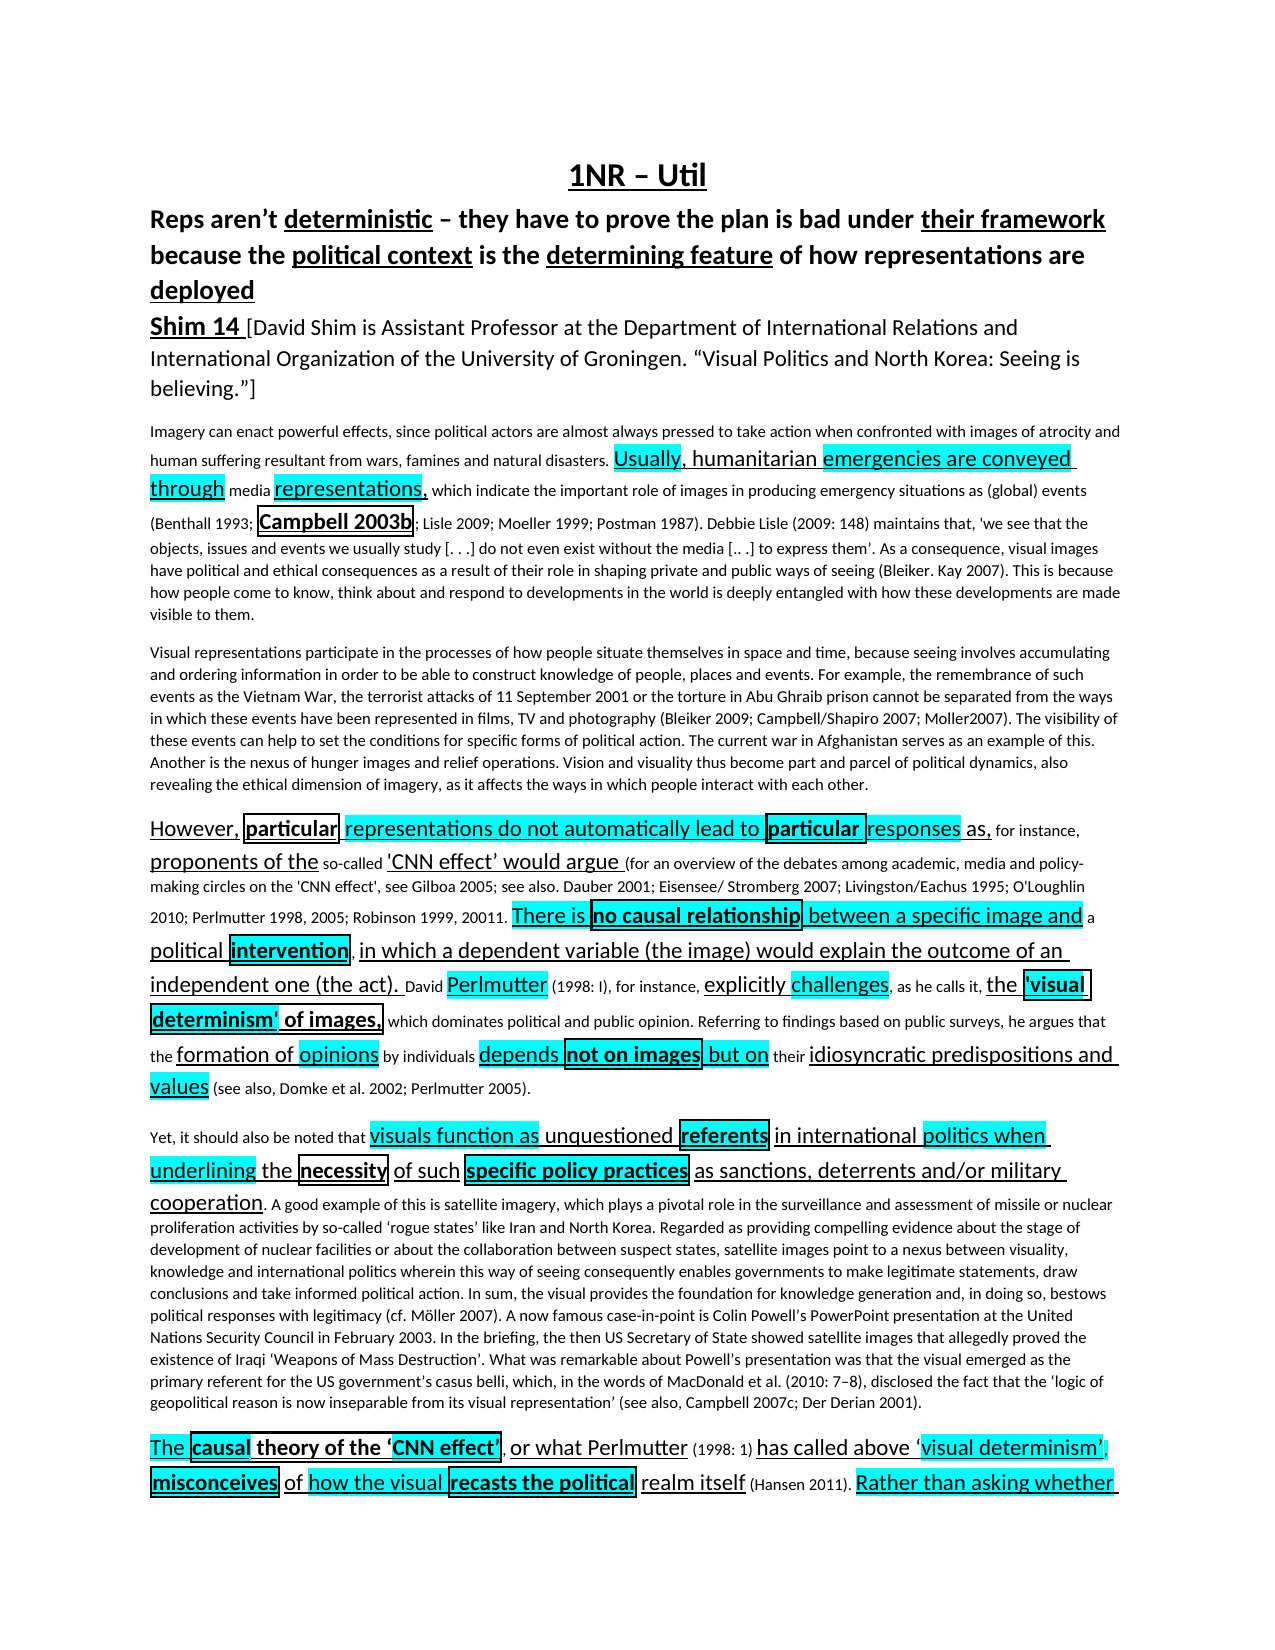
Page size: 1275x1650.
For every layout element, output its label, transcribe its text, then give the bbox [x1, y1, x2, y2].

text Yet, it should also be noted that visuals function as unquestioned referents in international politics when underlining the necessity of such specific policy practices as sanctions, deterrents and/or military cooperation. A good example of this is satellite imagery, which plays a pivotal role in the surveillance and assessment of missile or nuclear proliferation activities by so-called ‘rogue states’ like Iran and North Korea. Regarded as providing compelling evidence about the stage of development of nuclear facilities or about the collaboration between suspect states, satellite images point to a nexus between visuality, knowledge and international politics wherein this way of seeing consequently enables governments to make legitimate statements, draw conclusions and take informed political action. In sum, the visual provides the foundation for knowledge generation and, in doing so, bestows political responses with legitimacy (cf. Möller 2007). A now famous case-in-point is Colin Powell’s PowerPoint presentation at the United Nations Security Council in February 2003. In the briefing, the then US Secretary of State showed satellite images that allegedly proved the existence of Iraqi ‘Weapons of Mass Destruction’. What was remarkable about Powell’s presentation was that the visual emerged as the primary referent for the US government’s casus belli, which, in the words of MacDonald et al. (2010: 7–8), disclosed the fact that the ‘logic of geopolitical reason is now inseparable from its visual representation’ (see also, Campbell 2007c; Der Derian 2001). [150, 1119, 1125, 1413]
text Visual representations participate in the processes of how people situate themselves in space and time, because seeing involves accumulating and ordering information in order to be able to construct knowledge of people, places and events. For example, the remembrance of such events as the Vietnam War, the terrorist attacks of 11 September 2001 or the torture in Abu Ghraib prison cannot be separated from the ways in which these events have been represented in films, TV and photography (Bleiker 2009; Campbell/Shapiro 2007; Moller2007). The visibility of these events can help to set the conditions for specific forms of political action. The current war in Afghanistan serves as an example of this. Another is the nexus of hunger images and relief operations. Vision and visuality thus become part and parcel of political dynamics, also revealing the ethical dimension of imagery, as it affects the ways in which people interact with each other. [150, 643, 1125, 794]
subtitle Reps aren’t deterministic – they have to prove the plan is bad under their framework because the political context is the determining feature of how representations are deployed [150, 202, 1125, 307]
text However, particular representations do not automatically lead to particular responses as, for instance, proponents of the so-called 'CNN effect’ would argue (for an overview of the debates among academic, media and policy-making circles on the 'CNN effect', see Gilboa 2005; see also. Dauber 2001; Eisensee/ Stromberg 2007; Livingston/Eachus 1995; O'Loughlin 2010; Perlmutter 1998, 2005; Robinson 1999, 20011. There is no causal relationship between a specific image and a political intervention, in which a dependent variable (the image) would explain the outcome of an independent one (the act). David Perlmutter (1998: I), for instance, explicitly challenges, as he calls it, the 'visual determinism' of images, which dominates political and public opinion. Referring to findings based on public surveys, he argues that the formation of opinions by individuals depends not on images but on their idiosyncratic predispositions and values (see also, Domke et al. 2002; Perlmutter 2005). [150, 812, 1125, 1100]
text Shim 14 [David Shim is Assistant Professor at the Department of International Relations and International Organization of the University of Groningen. “Visual Politics and North Korea: Seeing is believing.”] [150, 309, 1125, 403]
subtitle 1NR – Util [150, 154, 1125, 195]
text Imagery can enact powerful effects, since political actors are almost always pressed to take action when confronted with images of atrocity and human suffering resultant from wars, famines and natural disasters. Usually, humanitarian emergencies are conveyed through media representations, which indicate the important role of images in producing emergency situations as (global) events (Benthall 1993; Campbell 2003b; Lisle 2009; Moeller 1999; Postman 1987). Debbie Lisle (2009: 148) maintains that, 'we see that the objects, issues and events we usually study [. . .] do not even exist without the media [.. .] to express them’. As a consequence, visual images have political and ethical consequences as a result of their role in shaping private and public ways of seeing (Bleiker. Kay 2007). This is because how people come to know, think about and respond to developments in the world is deeply entangled with how these developments are made visible to them. [150, 421, 1125, 624]
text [150, 1431, 1125, 1498]
